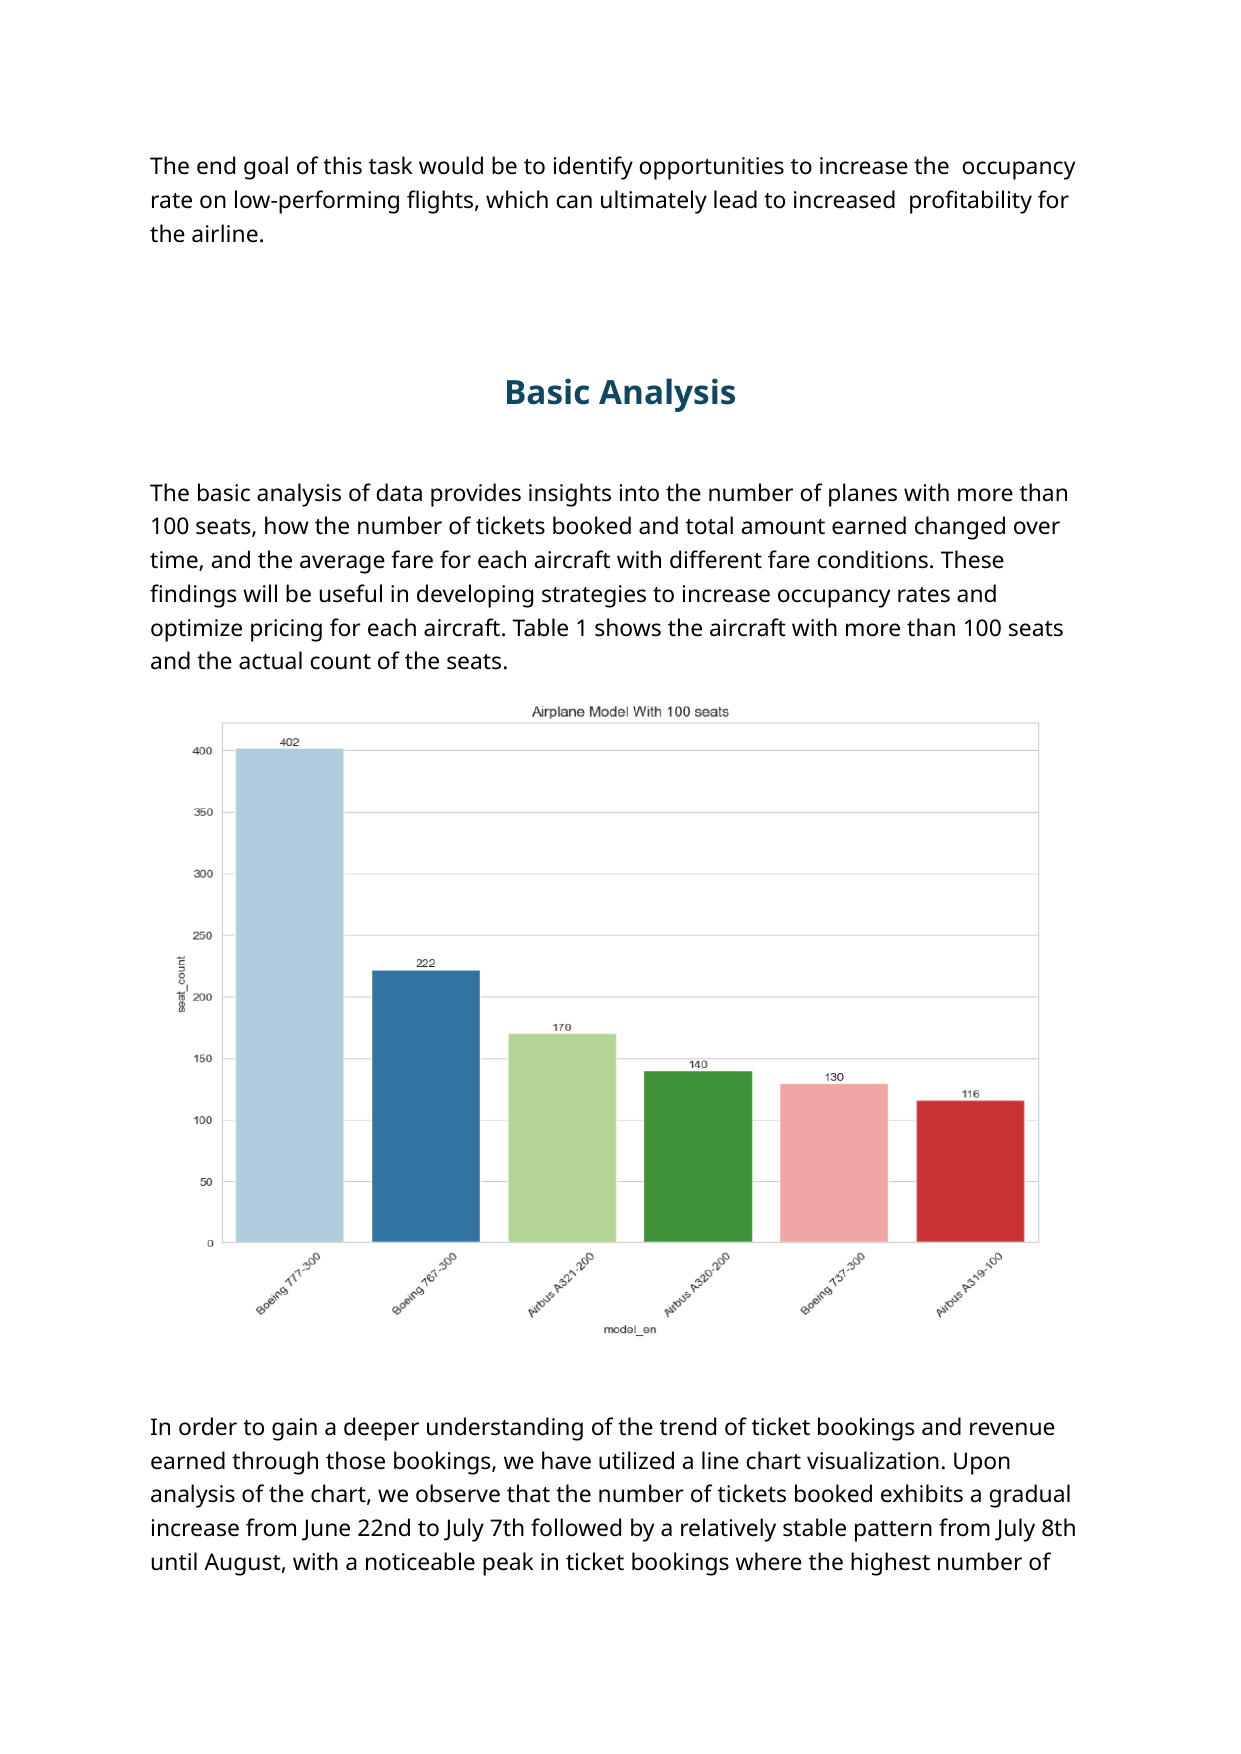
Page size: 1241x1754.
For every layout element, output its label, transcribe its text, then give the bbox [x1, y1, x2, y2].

text The basic analysis of data provides insights into the number of planes with more than 100 seats, how the number of tickets booked and total amount earned changed over time, and the average fare for each aircraft with different fare conditions. These findings will be useful in developing strategies to increase occupancy rates and optimize pricing for each aircraft. Table 1 shows the aircraft with more than 100 seats and the actual count of the seats. [150, 476, 1090, 676]
subtitle Basic Analysis [150, 369, 1090, 414]
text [150, 1411, 1090, 1577]
picture [150, 695, 1053, 1342]
text The end goal of this task would be to identify opportunities to increase the occupancy rate on low-performing flights, which can ultimately lead to increased profitability for the airline. [150, 150, 1090, 249]
